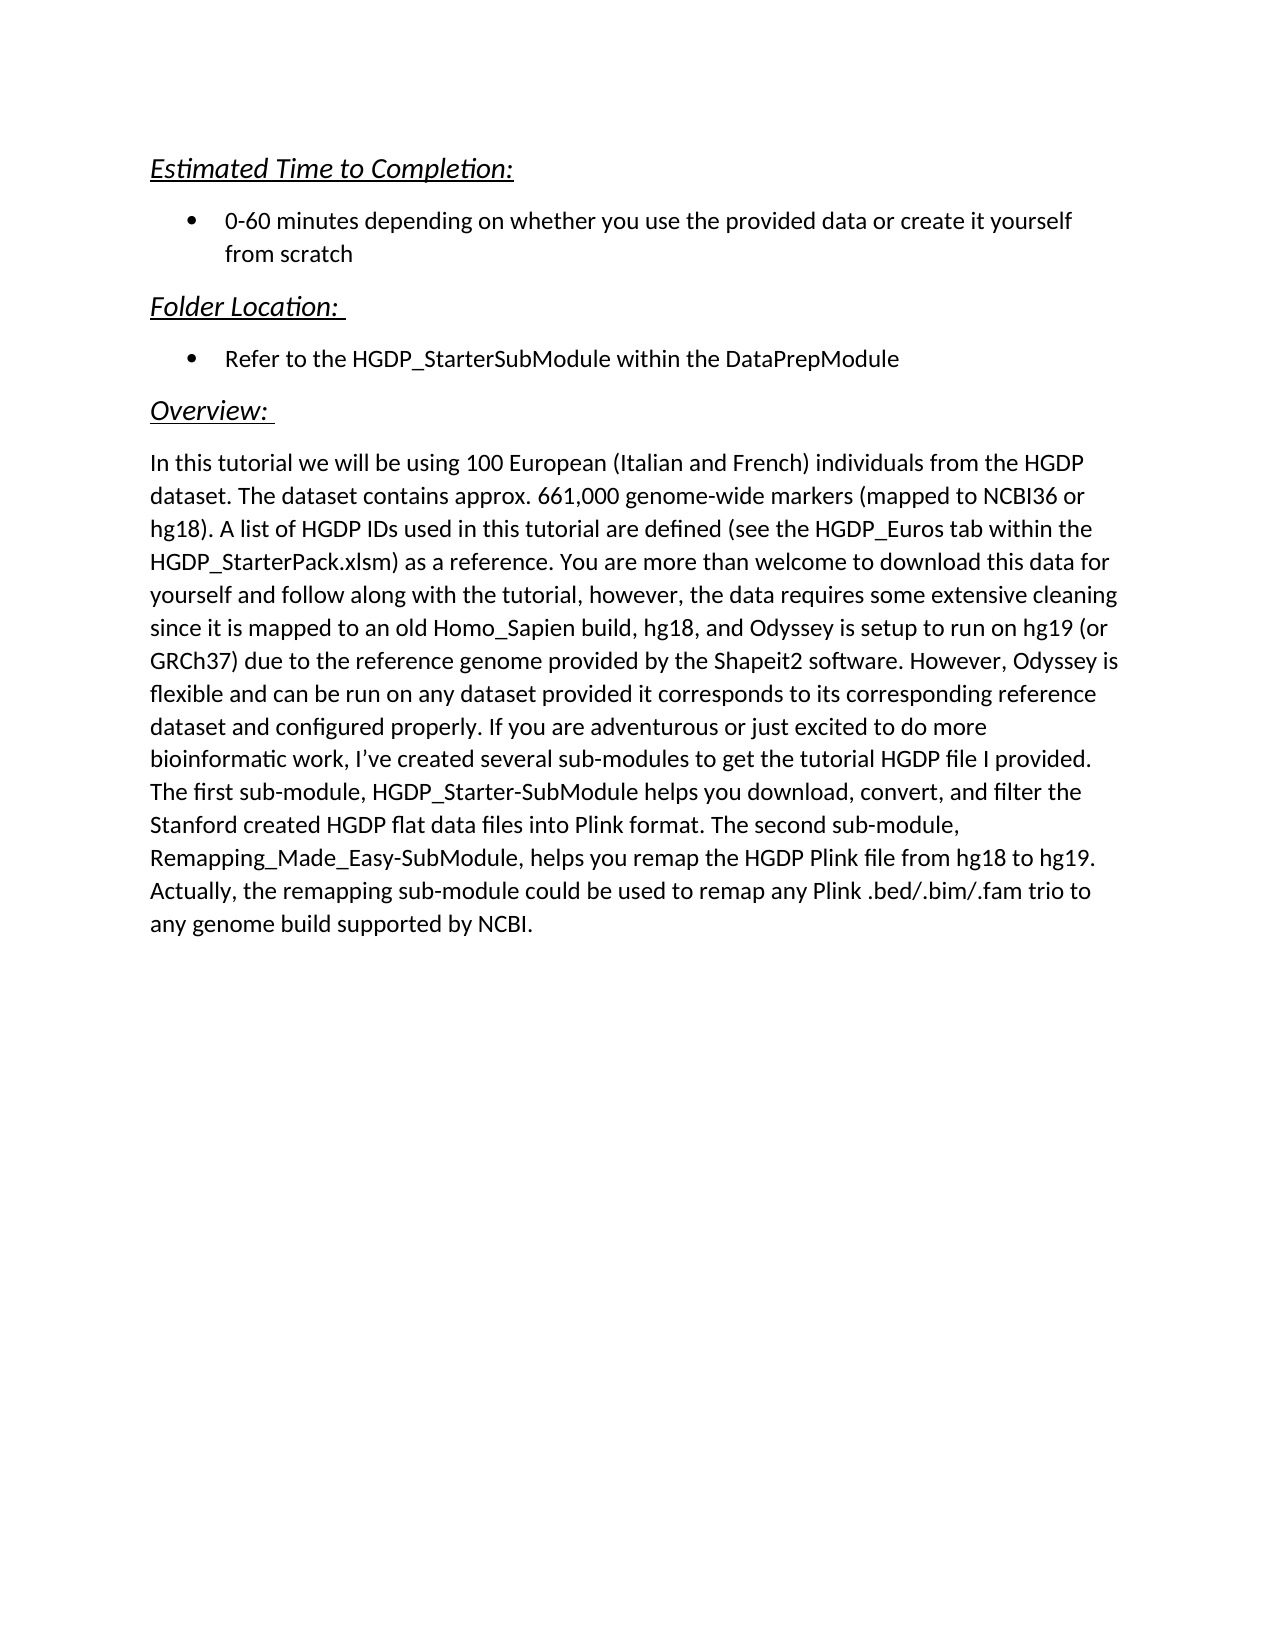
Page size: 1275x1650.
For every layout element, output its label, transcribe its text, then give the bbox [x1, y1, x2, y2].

list 0-60 minutes depending on whether you use the provided data or create it yourself from scratch [187, 205, 1125, 268]
subtitle Overview: [150, 392, 1125, 428]
list Refer to the HGDP_StarterSubModule within the DataPrepModule [187, 343, 1125, 373]
subtitle Estimated Time to Completion: [150, 150, 1125, 186]
subtitle Folder Location: [150, 288, 1125, 323]
text In this tutorial we will be using 100 European (Italian and French) individuals from the HGDP dataset. The dataset contains approx. 661,000 genome-wide markers (mapped to NCBI36 or hg18). A list of HGDP IDs used in this tutorial are defined (see the HGDP_Euros tab within the HGDP_StarterPack.xlsm) as a reference. You are more than welcome to download this data for yourself and follow along with the tutorial, however, the data requires some extensive cleaning since it is mapped to an old Homo_Sapien build, hg18, and Odyssey is setup to run on hg19 (or GRCh37) due to the reference genome provided by the Shapeit2 software. However, Odyssey is flexible and can be run on any dataset provided it corresponds to its corresponding reference dataset and configured properly. If you are adventurous or just excited to do more bioinformatic work, I’ve created several sub-modules to get the tutorial HGDP file I provided. The first sub-module, HGDP_Starter-SubModule helps you download, convert, and filter the Stanford created HGDP flat data files into Plink format. The second sub-module, Remapping_Made_Easy-SubModule, helps you remap the HGDP Plink file from hg18 to hg19. Actually, the remapping sub-module could be used to remap any Plink .bed/.bim/.fam trio to any genome build supported by NCBI. [150, 447, 1125, 939]
